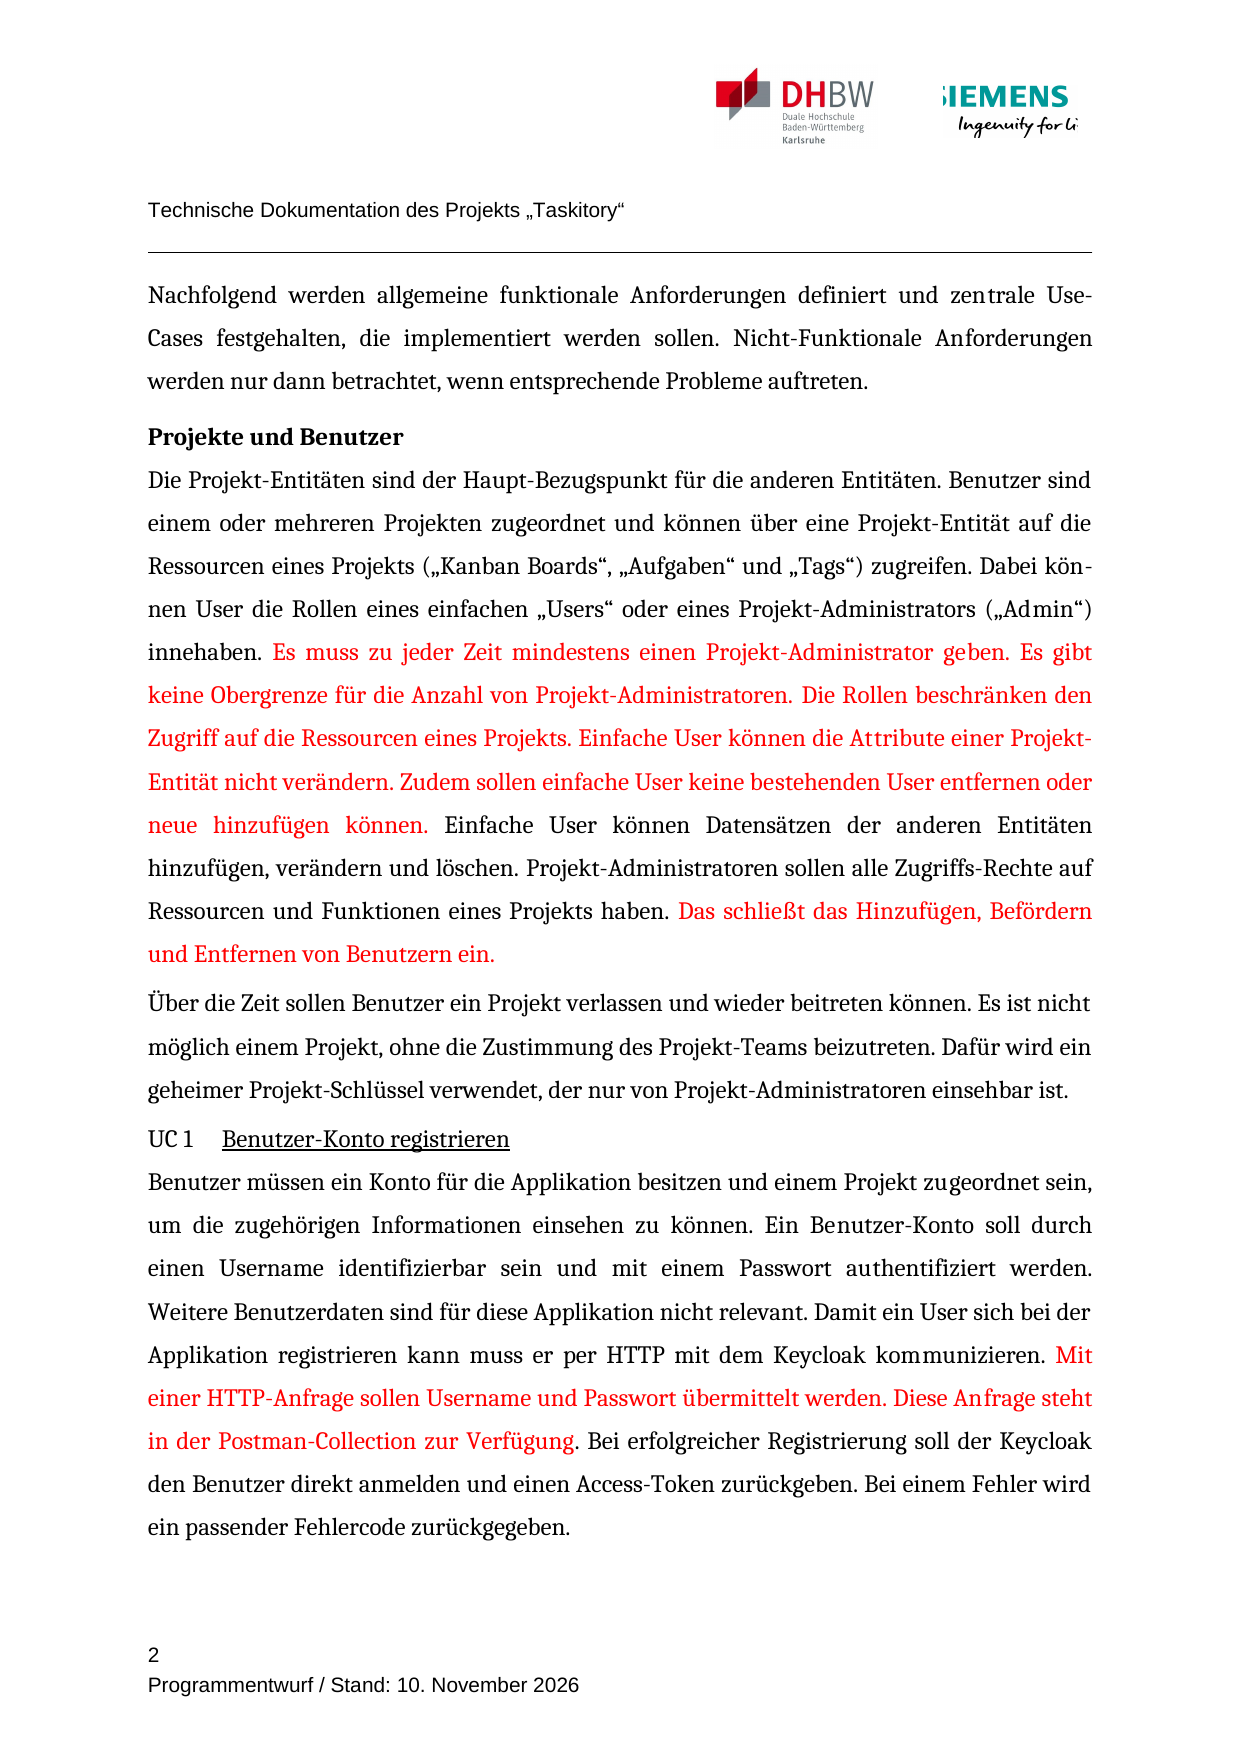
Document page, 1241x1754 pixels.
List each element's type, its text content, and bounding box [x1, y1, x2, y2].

text Projekte und Benutzer [148, 422, 1092, 451]
text Die Projekt-Entitäten sind der Haupt-Bezugspunkt für die anderen Entitäten. Benutzer sind einem oder mehreren Projekten zugeordnet und können über eine Projekt-Entität auf die Ressourcen eines Projekts („Kanban Boards“, „Aufgaben“ und „Tags“) zugreifen. Dabei können User die Rollen eines einfachen „Users“ oder eines Projekt-Administrators („Admin“) innehaben. Es muss zu jeder Zeit mindestens einen Projekt-Administrator geben. Es gibt keine Obergrenze für die Anzahl von Projekt-Administratoren. Die Rollen beschränken den Zugriff auf die Ressourcen eines Projekts. Einfache User können die Attribute einer Projekt-Entität nicht verändern. Zudem sollen einfache User keine bestehenden User entfernen oder neue hinzufügen können. Einfache User können Datensätzen der anderen Entitäten hinzufügen, verändern und löschen. Projekt-Administratoren sollen alle Zugriffs-Rechte auf Ressourcen und Funktionen eines Projekts haben. Das schließt das Hinzufügen, Befördern und Entfernen von Benutzern ein. [148, 466, 1092, 969]
list Benutzer-Konto registrieren [148, 1125, 1092, 1154]
text Über die Zeit sollen Benutzer ein Projekt verlassen und wieder beitreten können. Es ist nicht möglich einem Projekt, ohne die Zustimmung des Projekt-Teams beizutreten. Dafür wird ein geheimer Projekt-Schlüssel verwendet, der nur von Projekt-Administratoren einsehbar ist. [148, 989, 1092, 1104]
picture [943, 85, 1078, 138]
picture [712, 64, 878, 150]
text Benutzer müssen ein Konto für die Applikation besitzen und einem Projekt zugeordnet sein, um die zugehörigen Informationen einsehen zu können. Ein Benutzer-Konto soll durch einen Username identifizierbar sein und mit einem Passwort authentifiziert werden. Weitere Benutzerdaten sind für diese Applikation nicht relevant. Damit ein User sich bei der Applikation registrieren kann muss er per HTTP mit dem Keycloak kommunizieren. Mit einer HTTP-Anfrage sollen Username und Passwort übermittelt werden. Diese Anfrage steht in der Postman-Collection zur Verfügung. Bei erfolgreicher Registrierung soll der Keycloak den Benutzer direkt anmelden und einen Access-Token zurückgeben. Bei einem Fehler wird ein passender Fehlercode zurückgegeben. [148, 1168, 1092, 1542]
